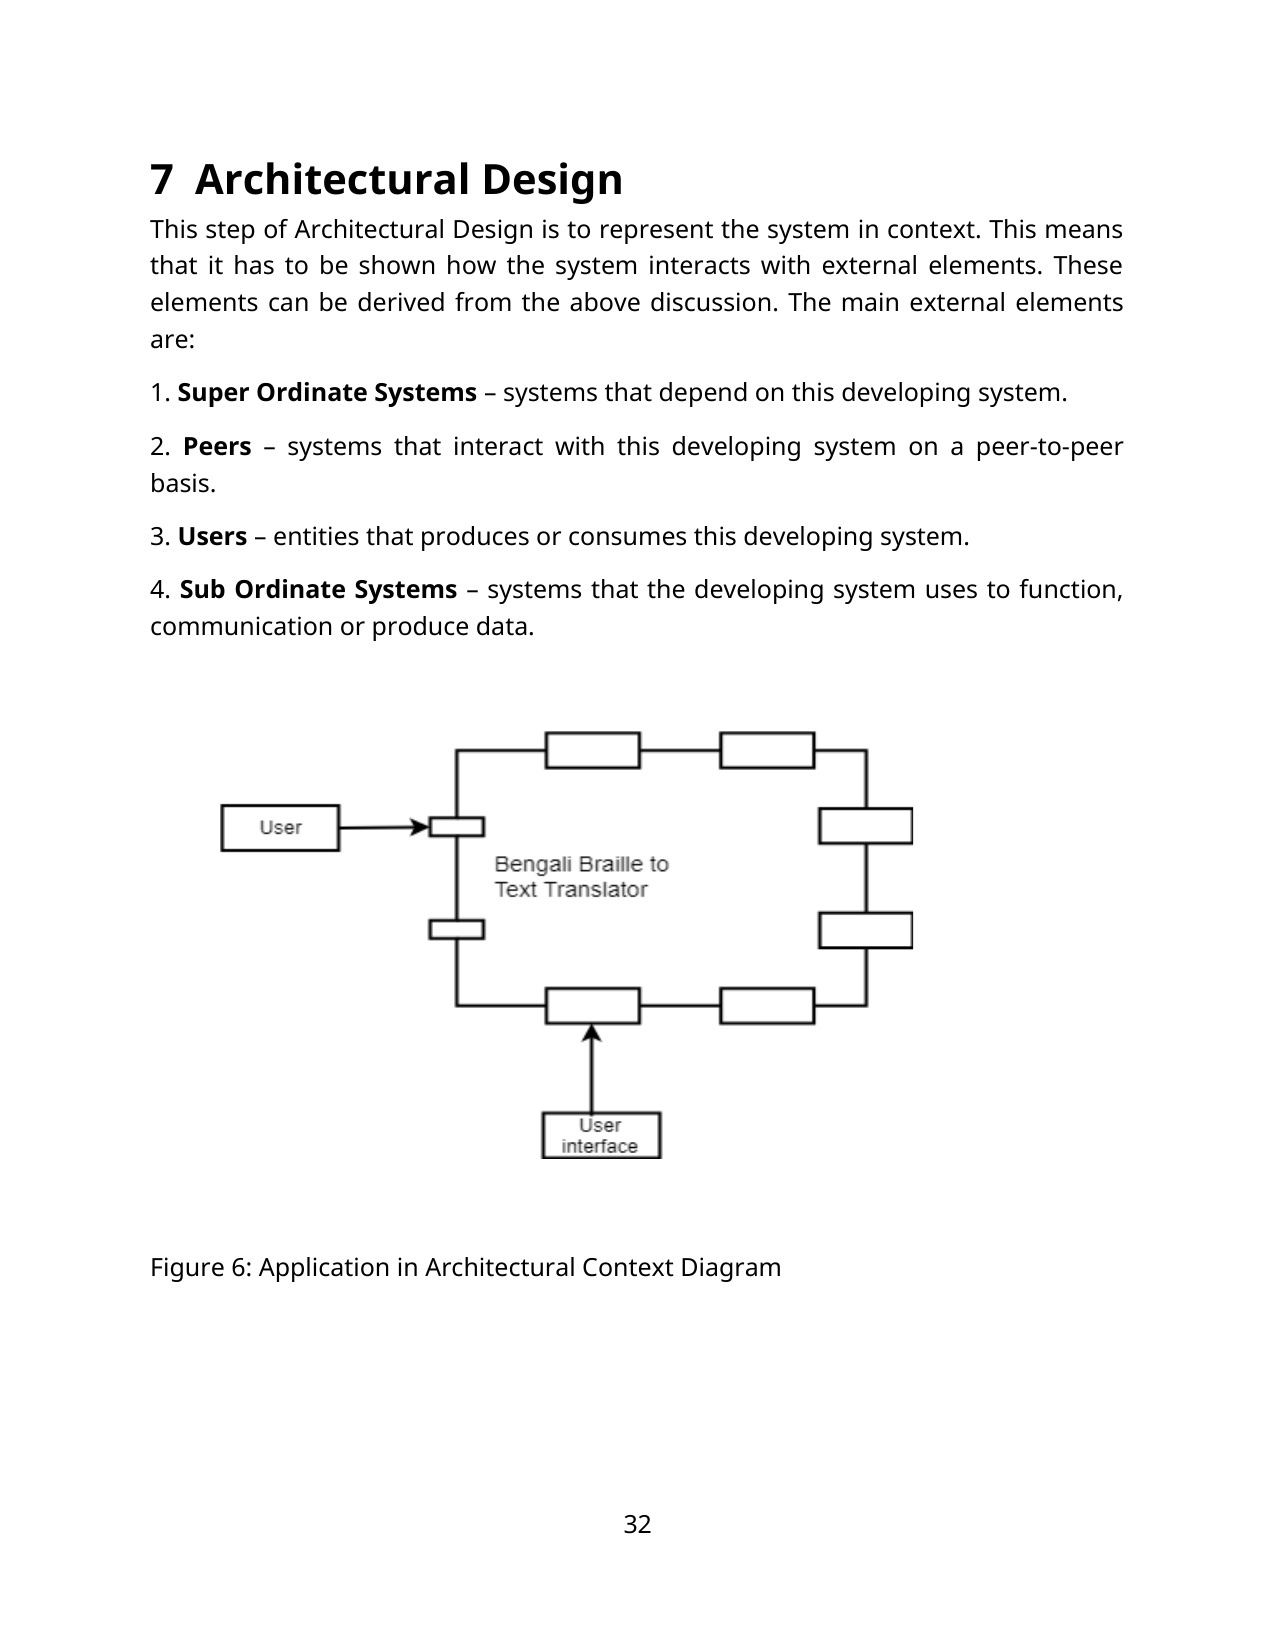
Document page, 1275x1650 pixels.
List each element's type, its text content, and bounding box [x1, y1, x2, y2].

text 1. Super Ordinate Systems – systems that depend on this developing system. [150, 375, 1125, 409]
text 2. Peers – systems that interact with this developing system on a peer-to-peer basis. [150, 428, 1125, 499]
text This step of Architectural Design is to represent the system in context. This means that it has to be shown how the system interacts with external elements. These elements can be derived from the above discussion. The main external elements are: [150, 211, 1125, 356]
text 3. Users – entities that produces or consumes this developing system. [150, 519, 1125, 553]
text Figure 6: Application in Architectural Context Diagram [150, 1250, 1125, 1284]
subtitle Architectural Design [150, 150, 1125, 207]
text 4. Sub Ordinate Systems – systems that the developing system uses to function, communication or produce data. [150, 572, 1125, 643]
picture [220, 731, 914, 1159]
